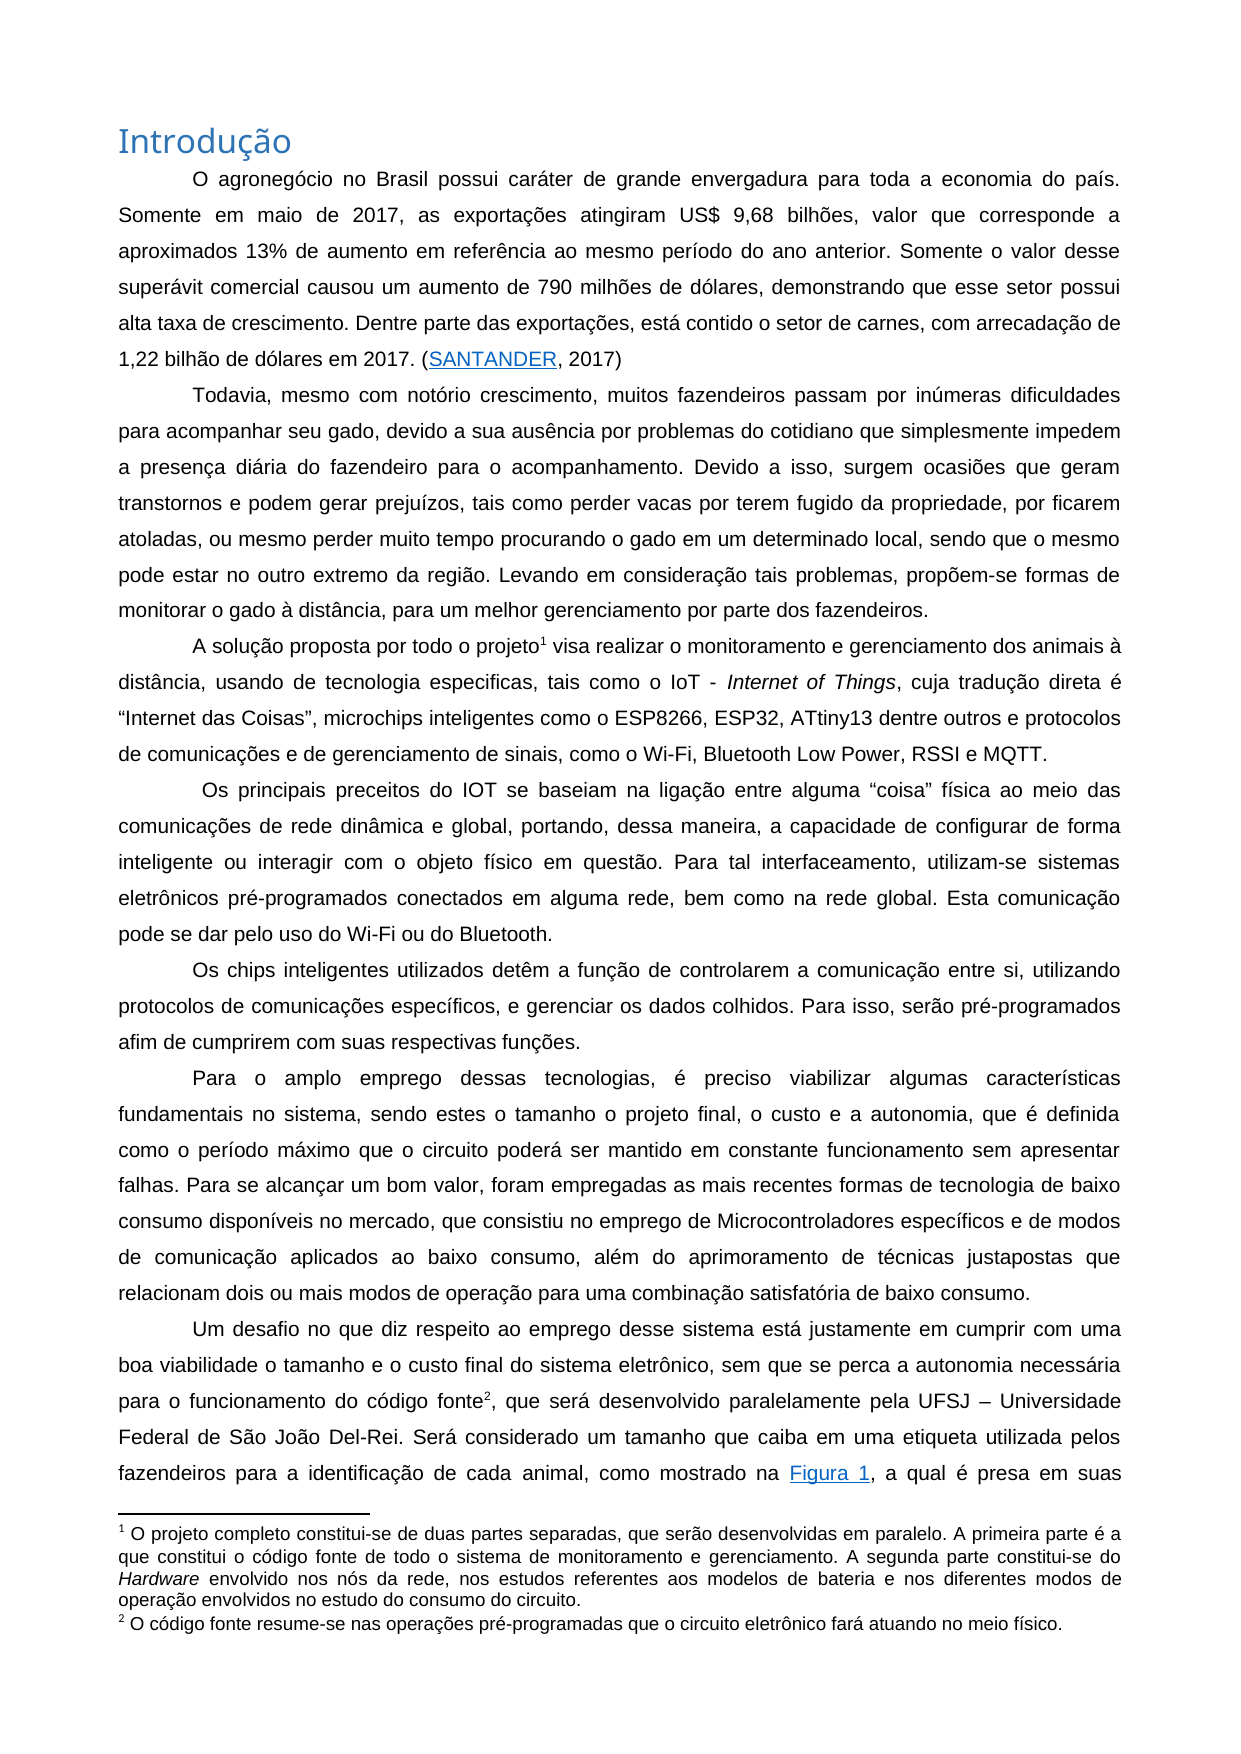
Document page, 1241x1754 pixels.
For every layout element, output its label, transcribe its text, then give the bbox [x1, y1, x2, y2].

text O agronegócio no Brasil possui caráter de grande envergadura para toda a economia do país. Somente em maio de 2017, as exportações atingiram US$ 9,68 bilhões, valor que corresponde a aproximados 13% de aumento em referência ao mesmo período do ano anterior. Somente o valor desse superávit comercial causou um aumento de 790 milhões de dólares, demonstrando que esse setor possui alta taxa de crescimento. Dentre parte das exportações, está contido o setor de carnes, com arrecadação de 1,22 bilhão de dólares em 2017. (SANTANDER, 2017) [118, 167, 1122, 371]
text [118, 1317, 1122, 1485]
text Para o amplo emprego dessas tecnologias, é preciso viabilizar algumas características fundamentais no sistema, sendo estes o tamanho o projeto final, o custo e a autonomia, que é definida como o período máximo que o circuito poderá ser mantido em constante funcionamento sem apresentar falhas. Para se alcançar um bom valor, foram empregadas as mais recentes formas de tecnologia de baixo consumo disponíveis no mercado, que consistiu no emprego de Microcontroladores específicos e de modos de comunicação aplicados ao baixo consumo, além do aprimoramento de técnicas justapostas que relacionam dois ou mais modos de operação para uma combinação satisfatória de baixo consumo. [118, 1066, 1122, 1305]
subtitle Introdução [118, 118, 1122, 163]
text Os principais preceitos do IOT se baseiam na ligação entre alguma “coisa” física ao meio das comunicações de rede dinâmica e global, portando, dessa maneira, a capacidade de configurar de forma inteligente ou interagir com o objeto físico em questão. Para tal interfaceamento, utilizam-se sistemas eletrônicos pré-programados conectados em alguma rede, bem como na rede global. Esta comunicação pode se dar pelo uso do Wi-Fi ou do Bluetooth. [118, 778, 1122, 946]
text A solução proposta por todo o projeto visa realizar o monitoramento e gerenciamento dos animais à distância, usando de tecnologia especificas, tais como o IoT - Internet of Things, cuja tradução direta é “Internet das Coisas”, microchips inteligentes como o ESP8266, ESP32, ATtiny13 dentre outros e protocolos de comunicações e de gerenciamento de sinais, como o Wi-Fi, Bluetooth Low Power, RSSI e MQTT. [118, 634, 1122, 766]
text Os chips inteligentes utilizados detêm a função de controlarem a comunicação entre si, utilizando protocolos de comunicações específicos, e gerenciar os dados colhidos. Para isso, serão pré-programados afim de cumprirem com suas respectivas funções. [118, 958, 1122, 1053]
text Todavia, mesmo com notório crescimento, muitos fazendeiros passam por inúmeras dificuldades para acompanhar seu gado, devido a sua ausência por problemas do cotidiano que simplesmente impedem a presença diária do fazendeiro para o acompanhamento. Devido a isso, surgem ocasiões que geram transtornos e podem gerar prejuízos, tais como perder vacas por terem fugido da propriedade, por ficarem atoladas, ou mesmo perder muito tempo procurando o gado em um determinado local, sendo que o mesmo pode estar no outro extremo da região. Levando em consideração tais problemas, propõem-se formas de monitorar o gado à distância, para um melhor gerenciamento por parte dos fazendeiros. [118, 383, 1122, 622]
